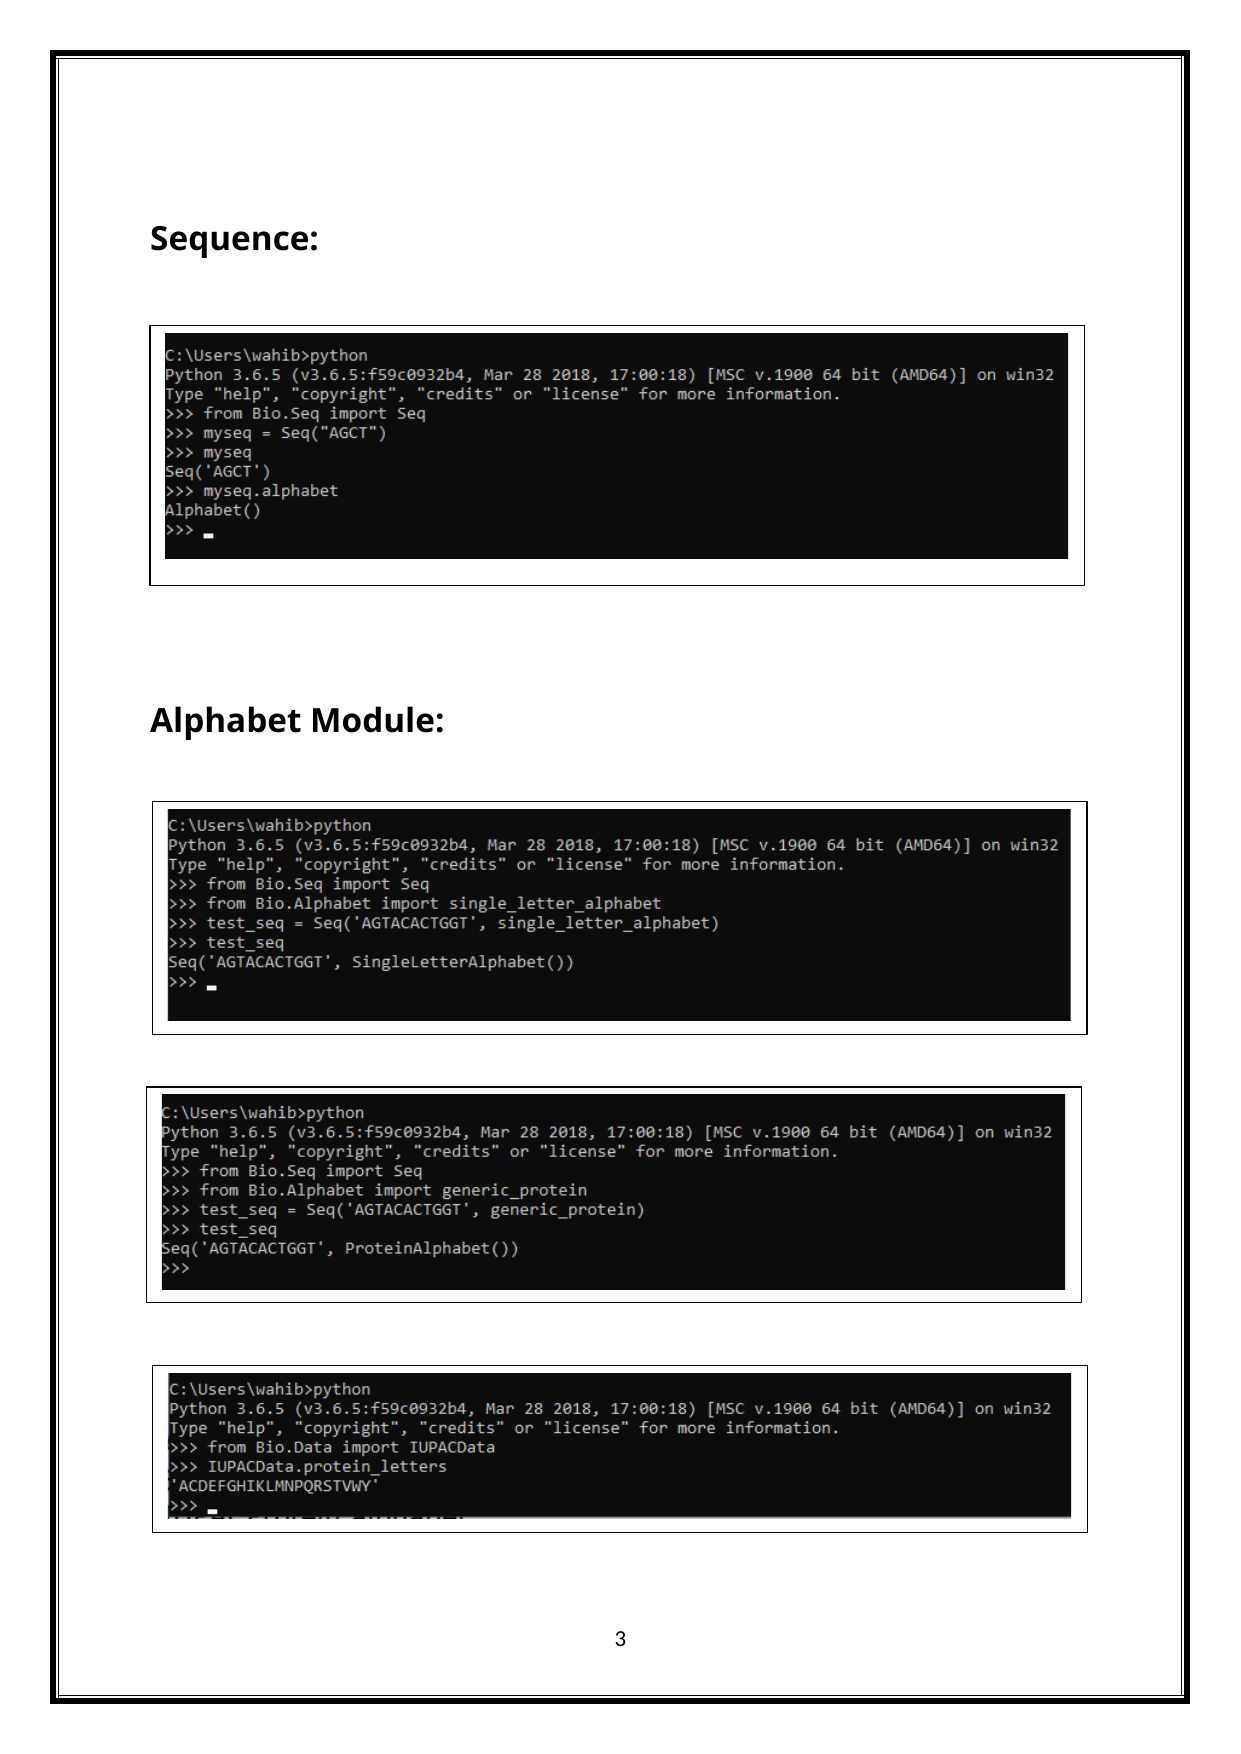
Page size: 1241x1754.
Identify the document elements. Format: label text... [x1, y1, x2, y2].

picture [165, 333, 1069, 559]
picture [167, 1373, 1072, 1519]
text Sequence: [150, 215, 1090, 260]
text Alphabet Module: [150, 697, 1090, 742]
picture [161, 1094, 1066, 1290]
picture [167, 809, 1071, 1021]
